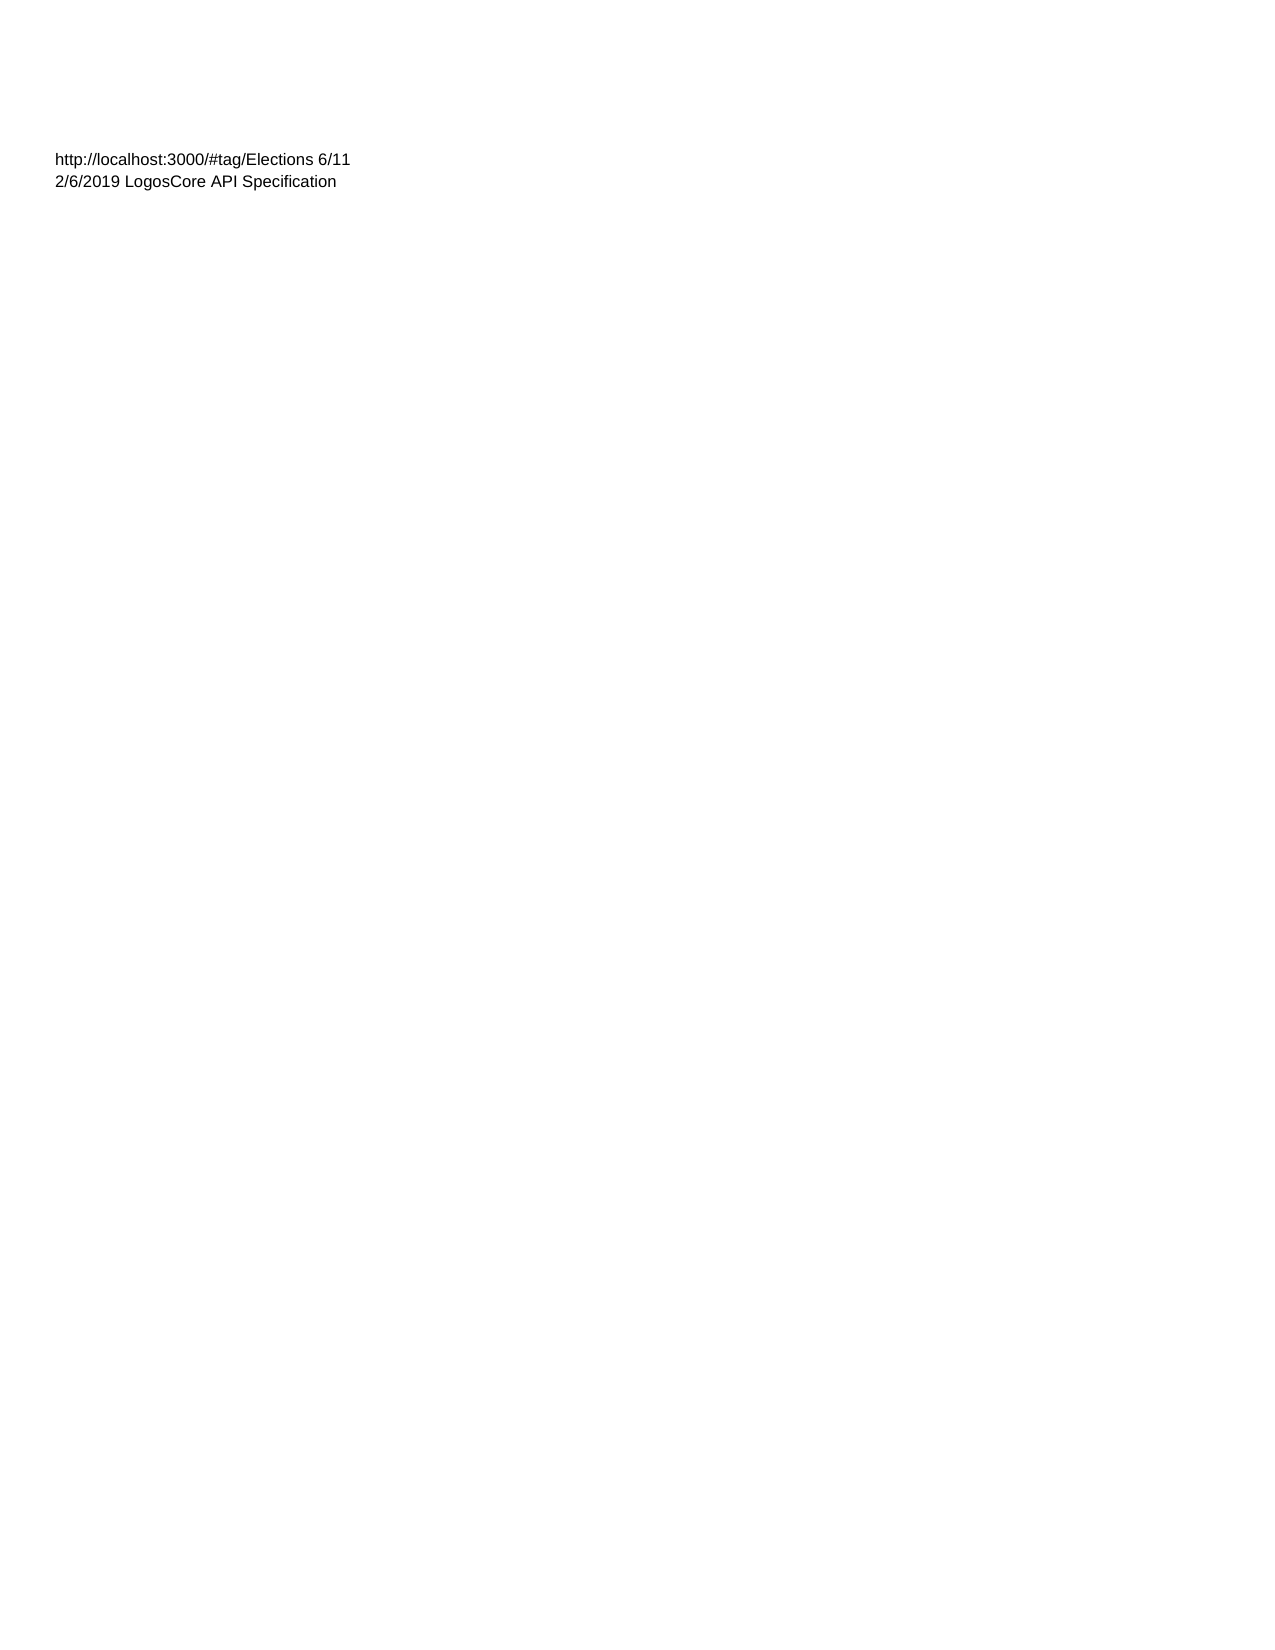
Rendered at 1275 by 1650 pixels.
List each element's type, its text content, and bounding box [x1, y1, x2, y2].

text 2/6/2019 LogosCore API Specification [55, 172, 822, 191]
text http://localhost:3000/#tag/Elections 6/11 [55, 150, 1219, 169]
